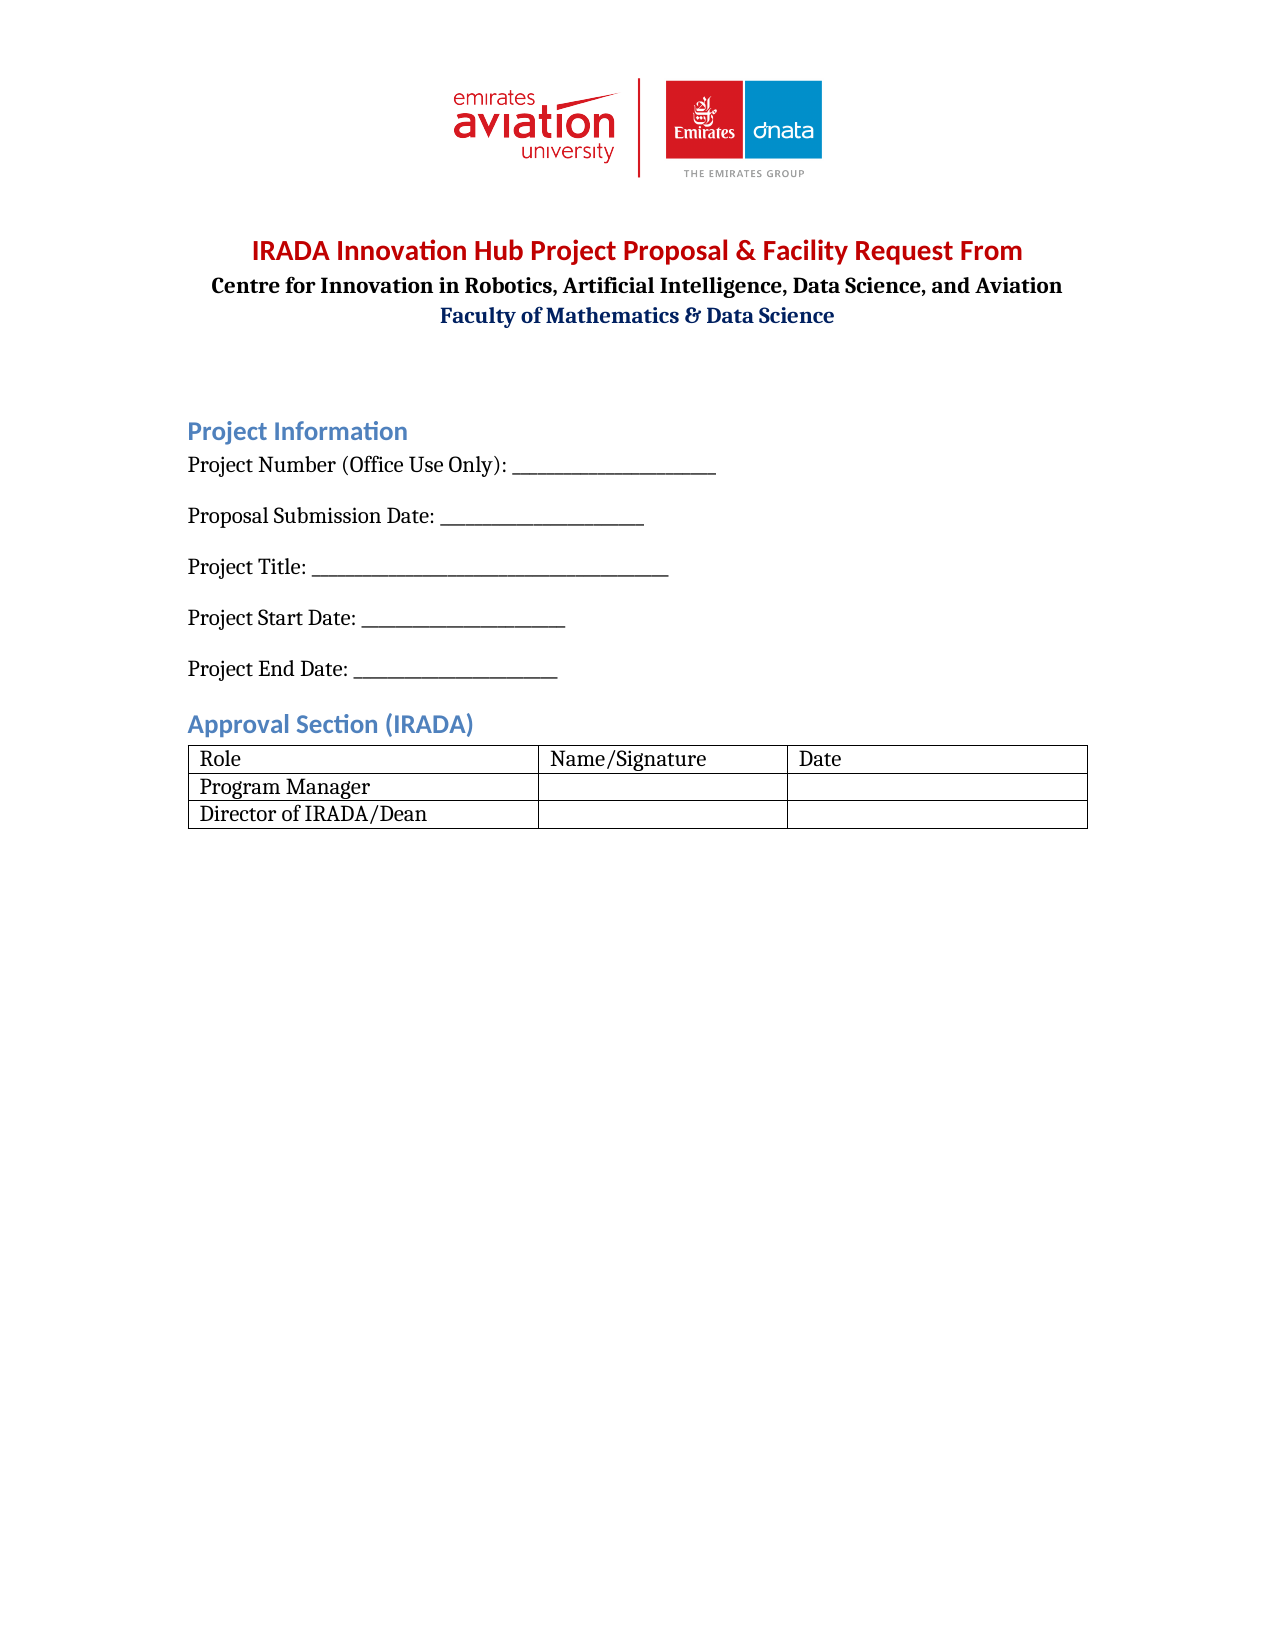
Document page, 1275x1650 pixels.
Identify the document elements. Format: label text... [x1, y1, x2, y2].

table_cell [539, 801, 787, 827]
text Project Start Date: ________________________ [187, 605, 1087, 632]
text Faculty of Mathematics & Data Science [187, 303, 1087, 329]
table_header Name/Signature [539, 746, 787, 773]
table_cell [788, 801, 1087, 827]
table_cell [539, 774, 787, 800]
table_header Role [189, 746, 538, 773]
text Project End Date: ________________________ [187, 656, 1087, 683]
table_cell [788, 774, 1087, 800]
text Proposal Submission Date: ________________________ [187, 503, 1087, 529]
subtitle Project Information [187, 414, 1087, 447]
text Project Title: __________________________________________ [187, 554, 1087, 581]
subtitle IRADA Innovation Hub Project Proposal & Facility Request From [187, 232, 1087, 267]
text Project Number (Office Use Only): ________________________ [187, 452, 1087, 478]
table_header Date [788, 746, 1087, 773]
table_cell Director of IRADA/Dean [189, 801, 538, 827]
subtitle Approval Section (IRADA) [187, 707, 1087, 740]
text Centre for Innovation in Robotics, Artificial Intelligence, Data Science, and Aviation [187, 272, 1087, 299]
picture [448, 75, 827, 182]
table_cell Program Manager [189, 774, 538, 800]
